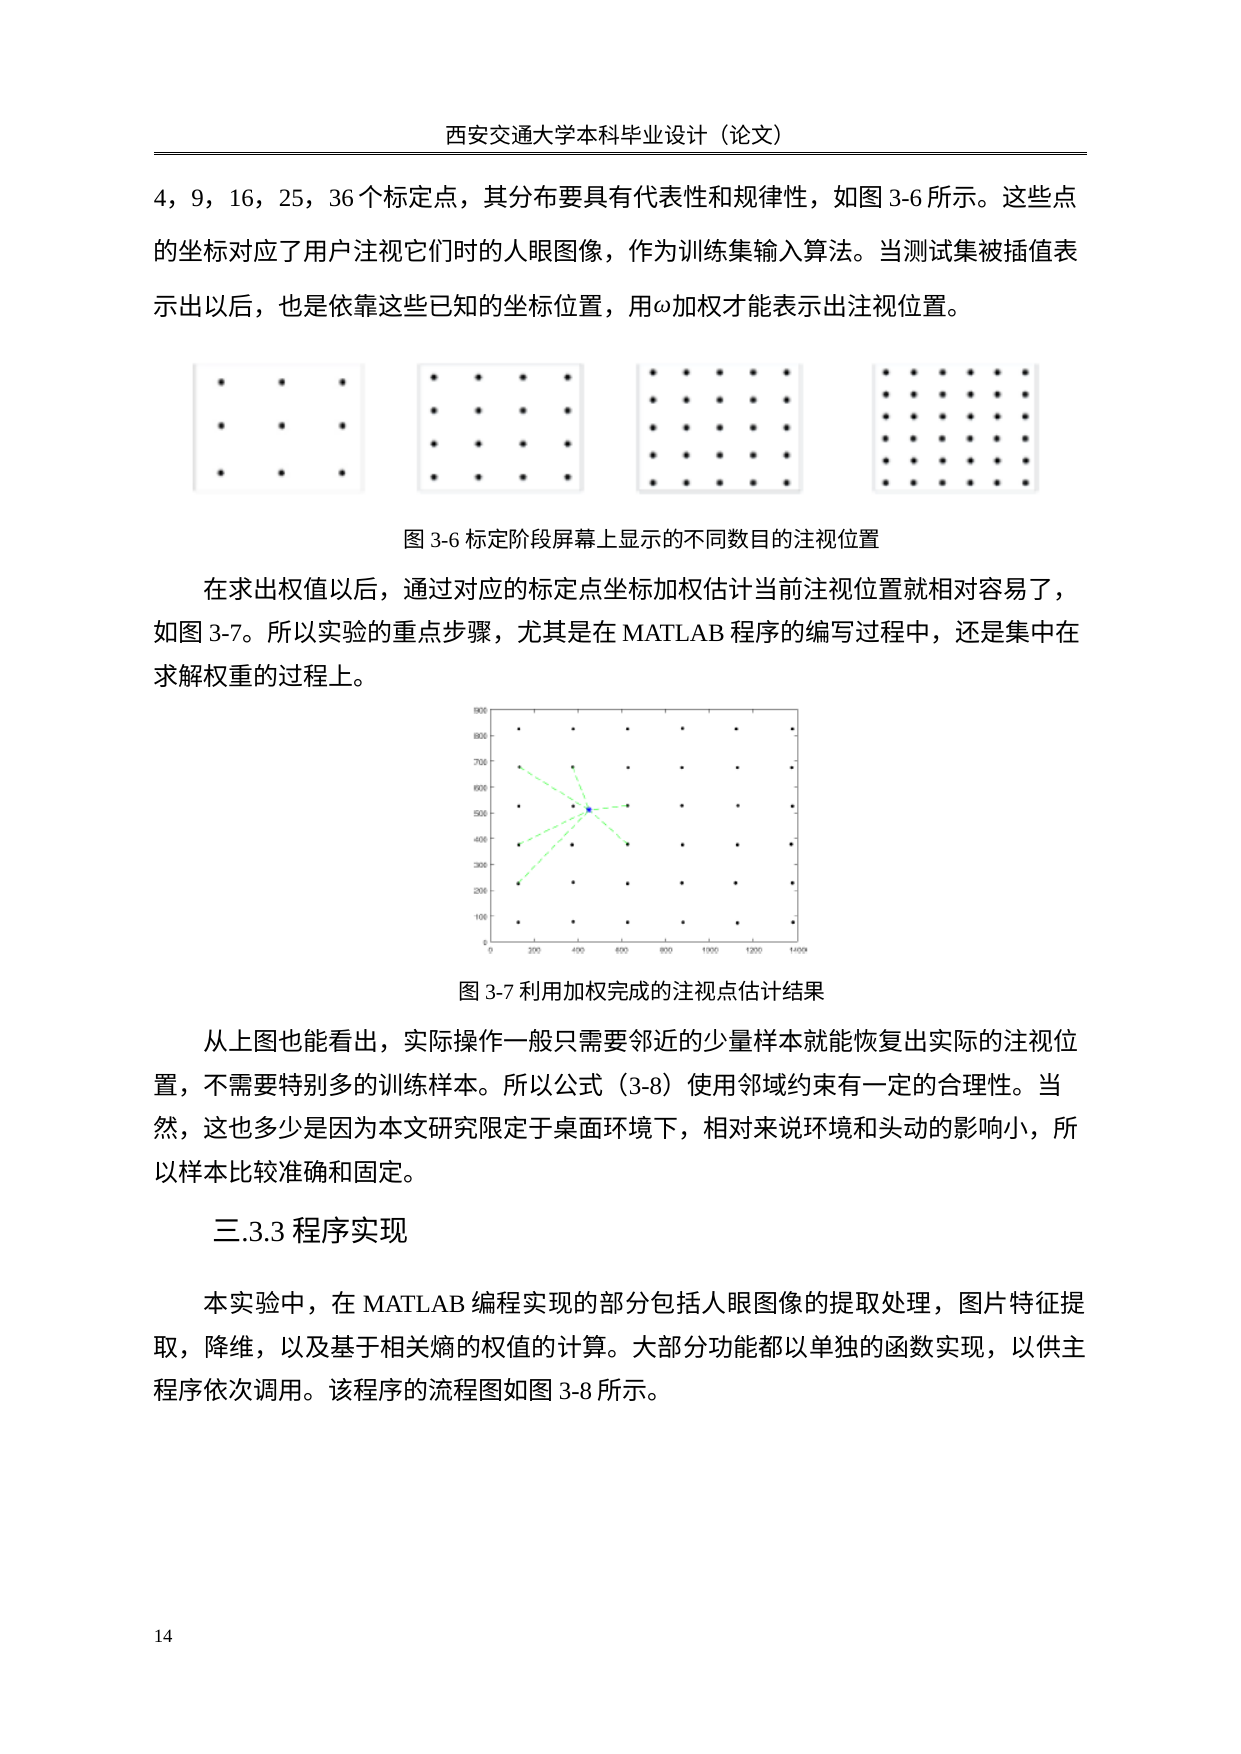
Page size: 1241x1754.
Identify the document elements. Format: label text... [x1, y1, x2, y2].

subtitle 程序实现 [153, 1208, 1087, 1250]
text 本实验中，在MATLAB编程实现的部分包括人眼图像的提取处理，图片特征提取，降维，以及基于相关熵的权值的计算。大部分功能都以单独的函数实现，以供主程序依次调用。该程序的流程图如图3-8所示。 [153, 1284, 1087, 1407]
text 图3-7 利用加权完成的注视点估计结果 [153, 974, 1087, 1006]
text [153, 177, 1087, 322]
text 在求出权值以后，通过对应的标定点坐标加权估计当前注视位置就相对容易了，如图3-7。所以实验的重点步骤，尤其是在MATLAB程序的编写过程中，还是集中在求解权重的过程上。 [153, 569, 1087, 692]
text 从上图也能看出，实际操作一般只需要邻近的少量样本就能恢复出实际的注视位置，不需要特别多的训练样本。所以公式（3-8）使用邻域约束有一定的合理性。当然，这也多少是因为本文研究限定于桌面环境下，相对来说环境和头动的影响小，所以样本比较准确和固定。 [153, 1022, 1087, 1188]
text 图 3-6 标定阶段屏幕上显示的不同数目的注视位置 [153, 522, 1087, 553]
picture [163, 340, 1078, 508]
picture [464, 699, 826, 969]
